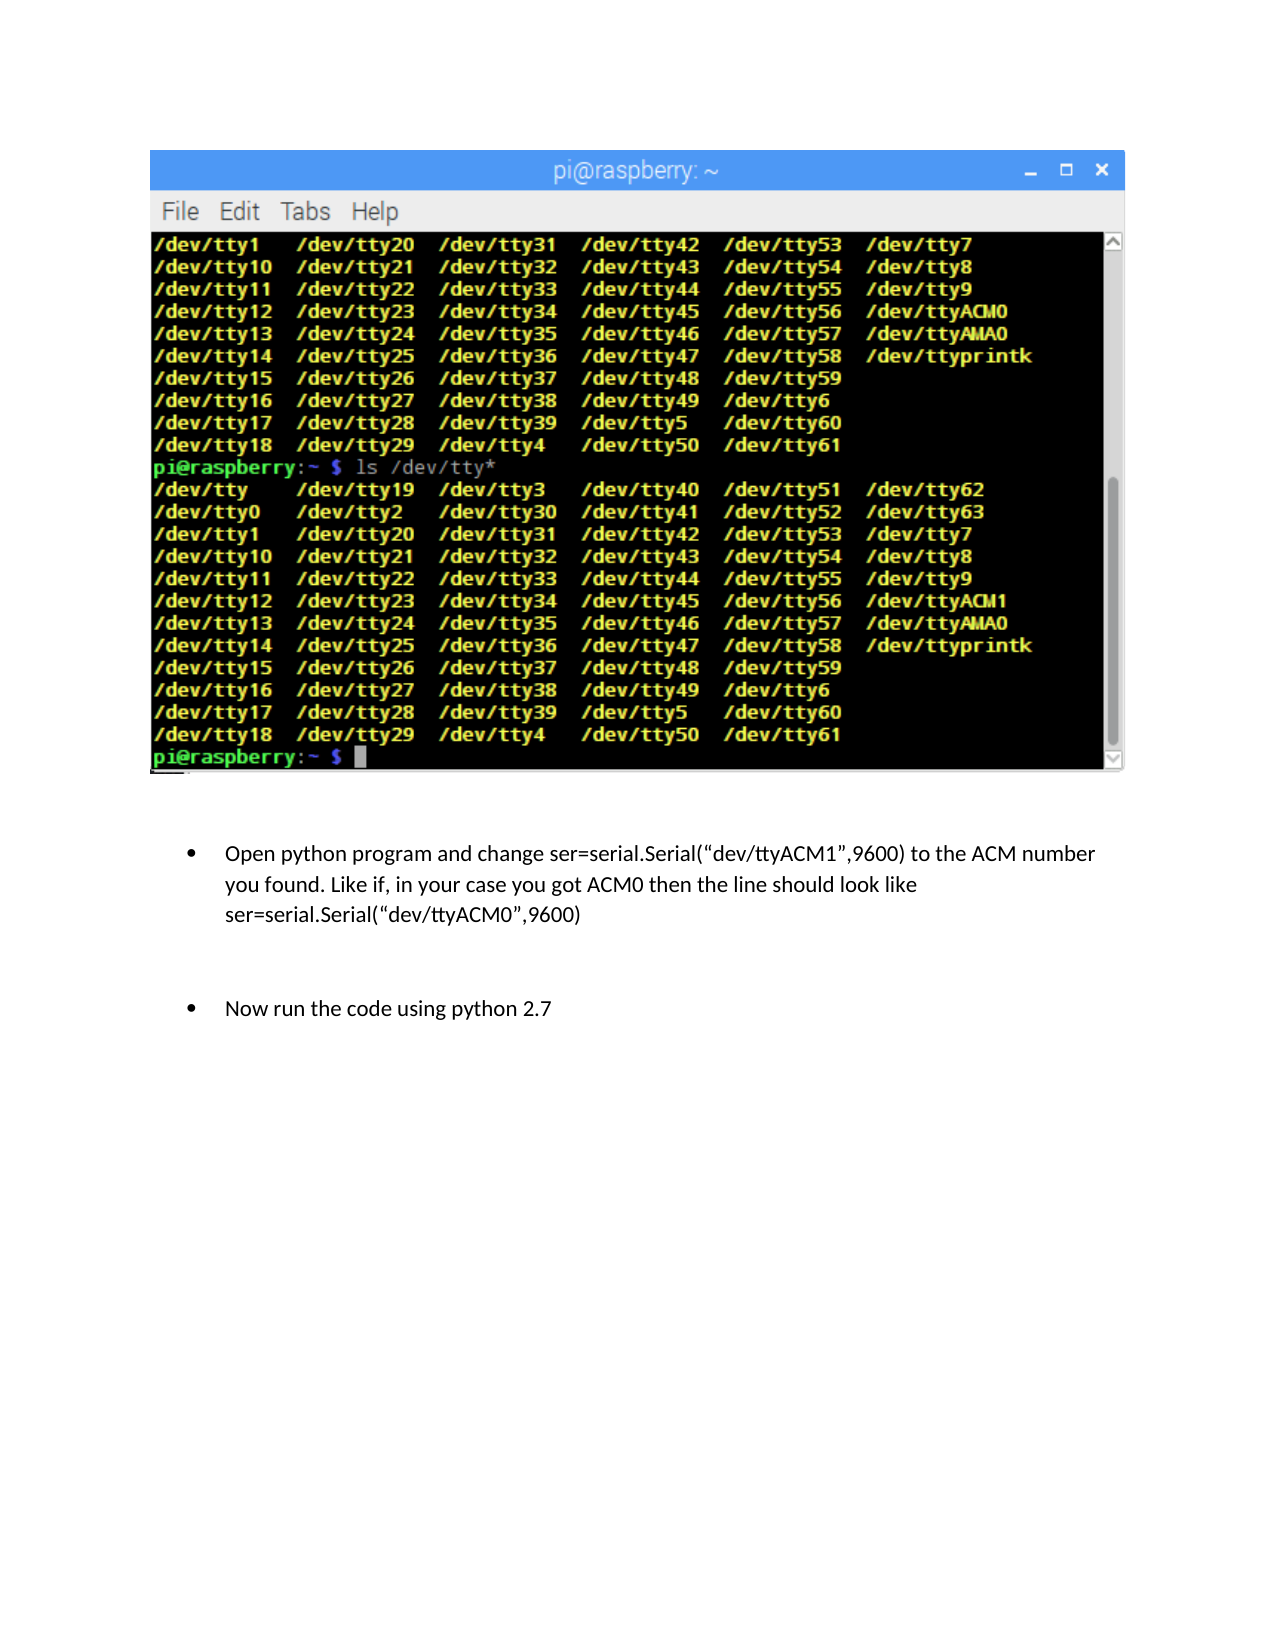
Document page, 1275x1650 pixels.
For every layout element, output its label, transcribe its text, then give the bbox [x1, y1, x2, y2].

picture [150, 150, 1125, 774]
list Open python program and change ser=serial.Serial(“dev/ttyACM1”,9600) to the ACM number you found. Like if, in your case you got ACM0 then the line should look like ser=serial.Serial(“dev/ttyACM0”,9600) [187, 839, 1125, 928]
list Now run the code using python 2.7 [187, 994, 1125, 1022]
